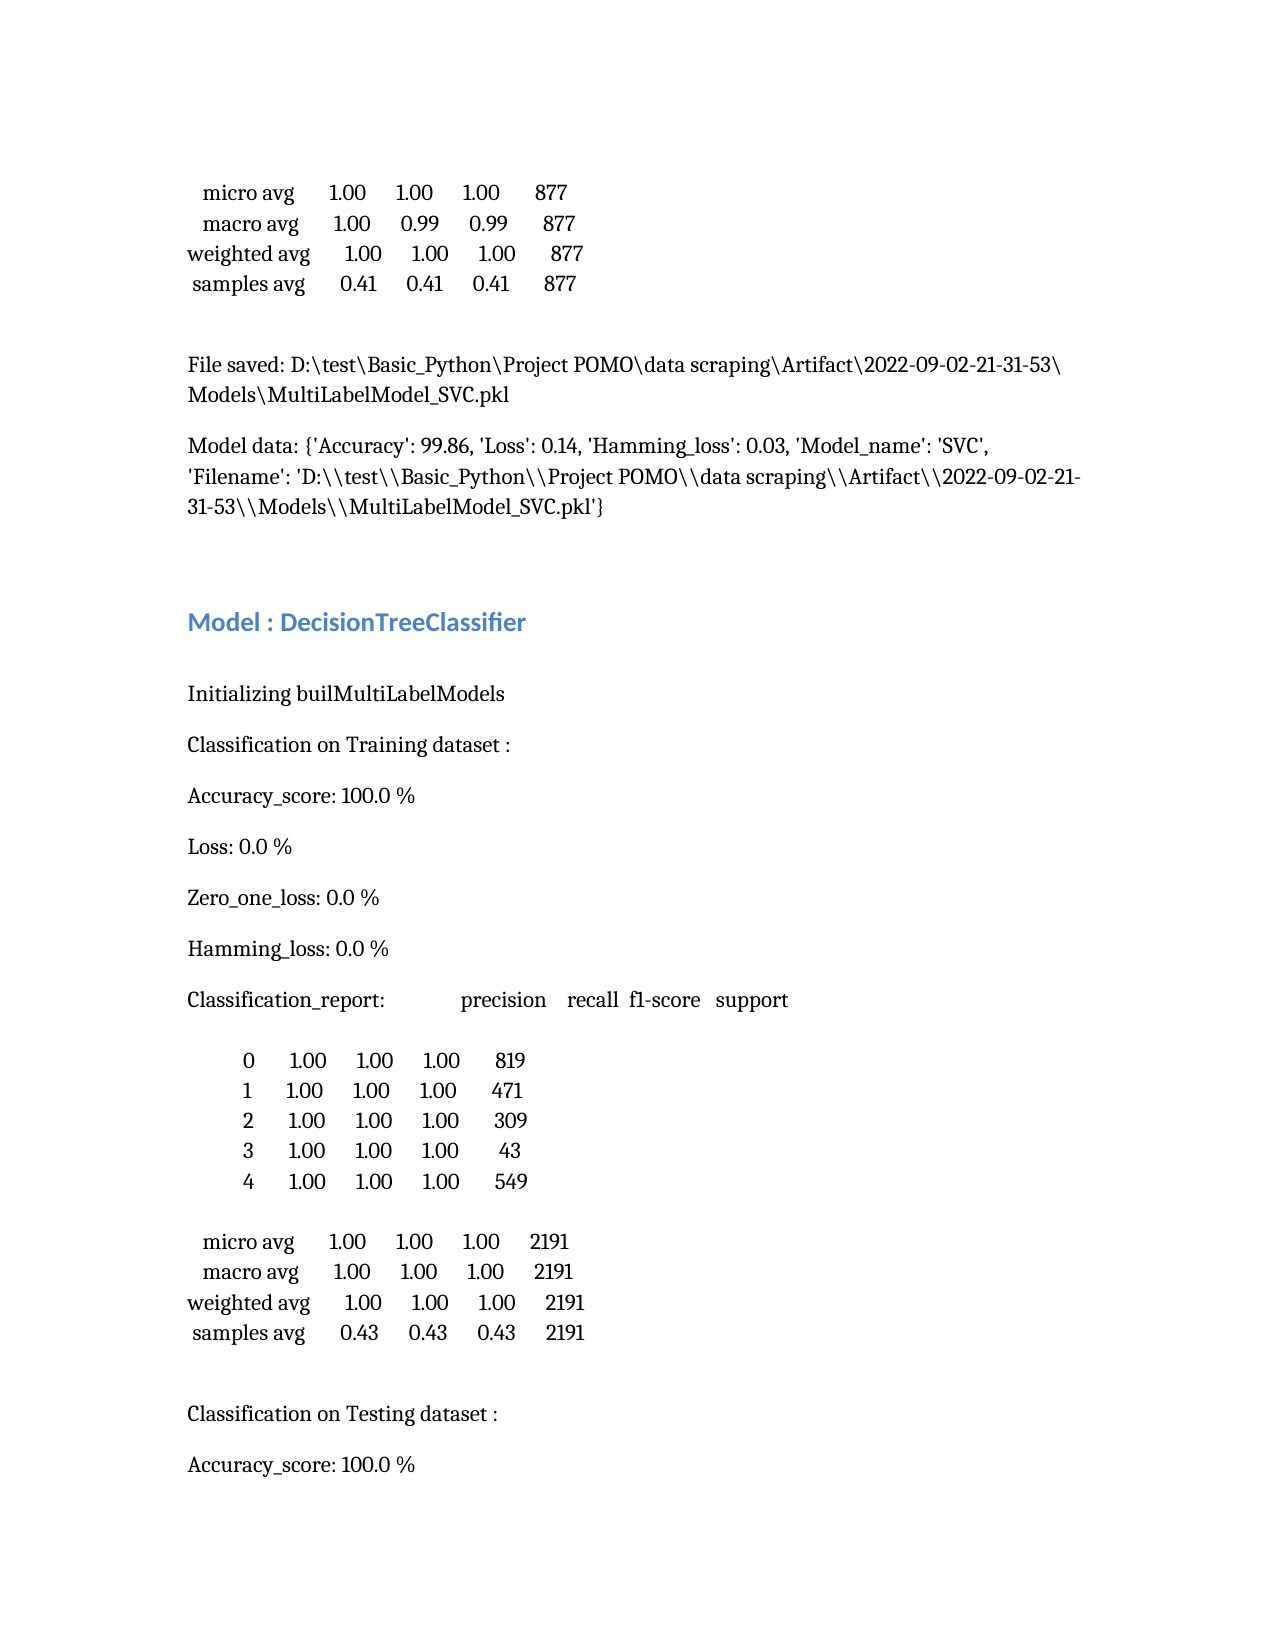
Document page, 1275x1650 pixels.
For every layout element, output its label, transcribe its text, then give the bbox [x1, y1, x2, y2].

text Model data: {'Accuracy': 99.86, 'Loss': 0.14, 'Hamming_loss': 0.03, 'Model_name': 'SVC', 'Filename': 'D:\\test\\Basic_Python\\Project POMO\\data scraping\\Artifact\\2022-09-02-21-31-53\\Models\\MultiLabelModel_SVC.pkl'} [187, 433, 1087, 581]
text Accuracy_score: 100.0 % [187, 783, 1087, 809]
text Classification_report: precision recall f1-score support 0 1.00 1.00 1.00 819 1 1.00 1.00 1.00 471 2 1.00 1.00 1.00 309 3 1.00 1.00 1.00 43 4 1.00 1.00 1.00 549 micro avg 1.00 1.00 1.00 2191 macro avg 1.00 1.00 1.00 2191 weighted avg 1.00 1.00 1.00 2191 samples avg 0.43 0.43 0.43 2191 [187, 987, 1087, 1376]
text File saved: D:\test\Basic_Python\Project POMO\data scraping\Artifact\2022-09-02-21-31-53\Models\MultiLabelModel_SVC.pkl [187, 352, 1087, 409]
text Hamming_loss: 0.0 % [187, 936, 1087, 963]
text Loss: 0.0 % [187, 834, 1087, 861]
text Classification on Testing dataset : [187, 1401, 1087, 1427]
text Classification on Training dataset : [187, 732, 1087, 758]
text Initializing builMultiLabelModels [187, 681, 1087, 707]
text Accuracy_score: 100.0 % [187, 1452, 1087, 1478]
text Zero_one_loss: 0.0 % [187, 885, 1087, 912]
subtitle Model : DecisionTreeClassifier [187, 605, 1087, 676]
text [187, 150, 1087, 327]
